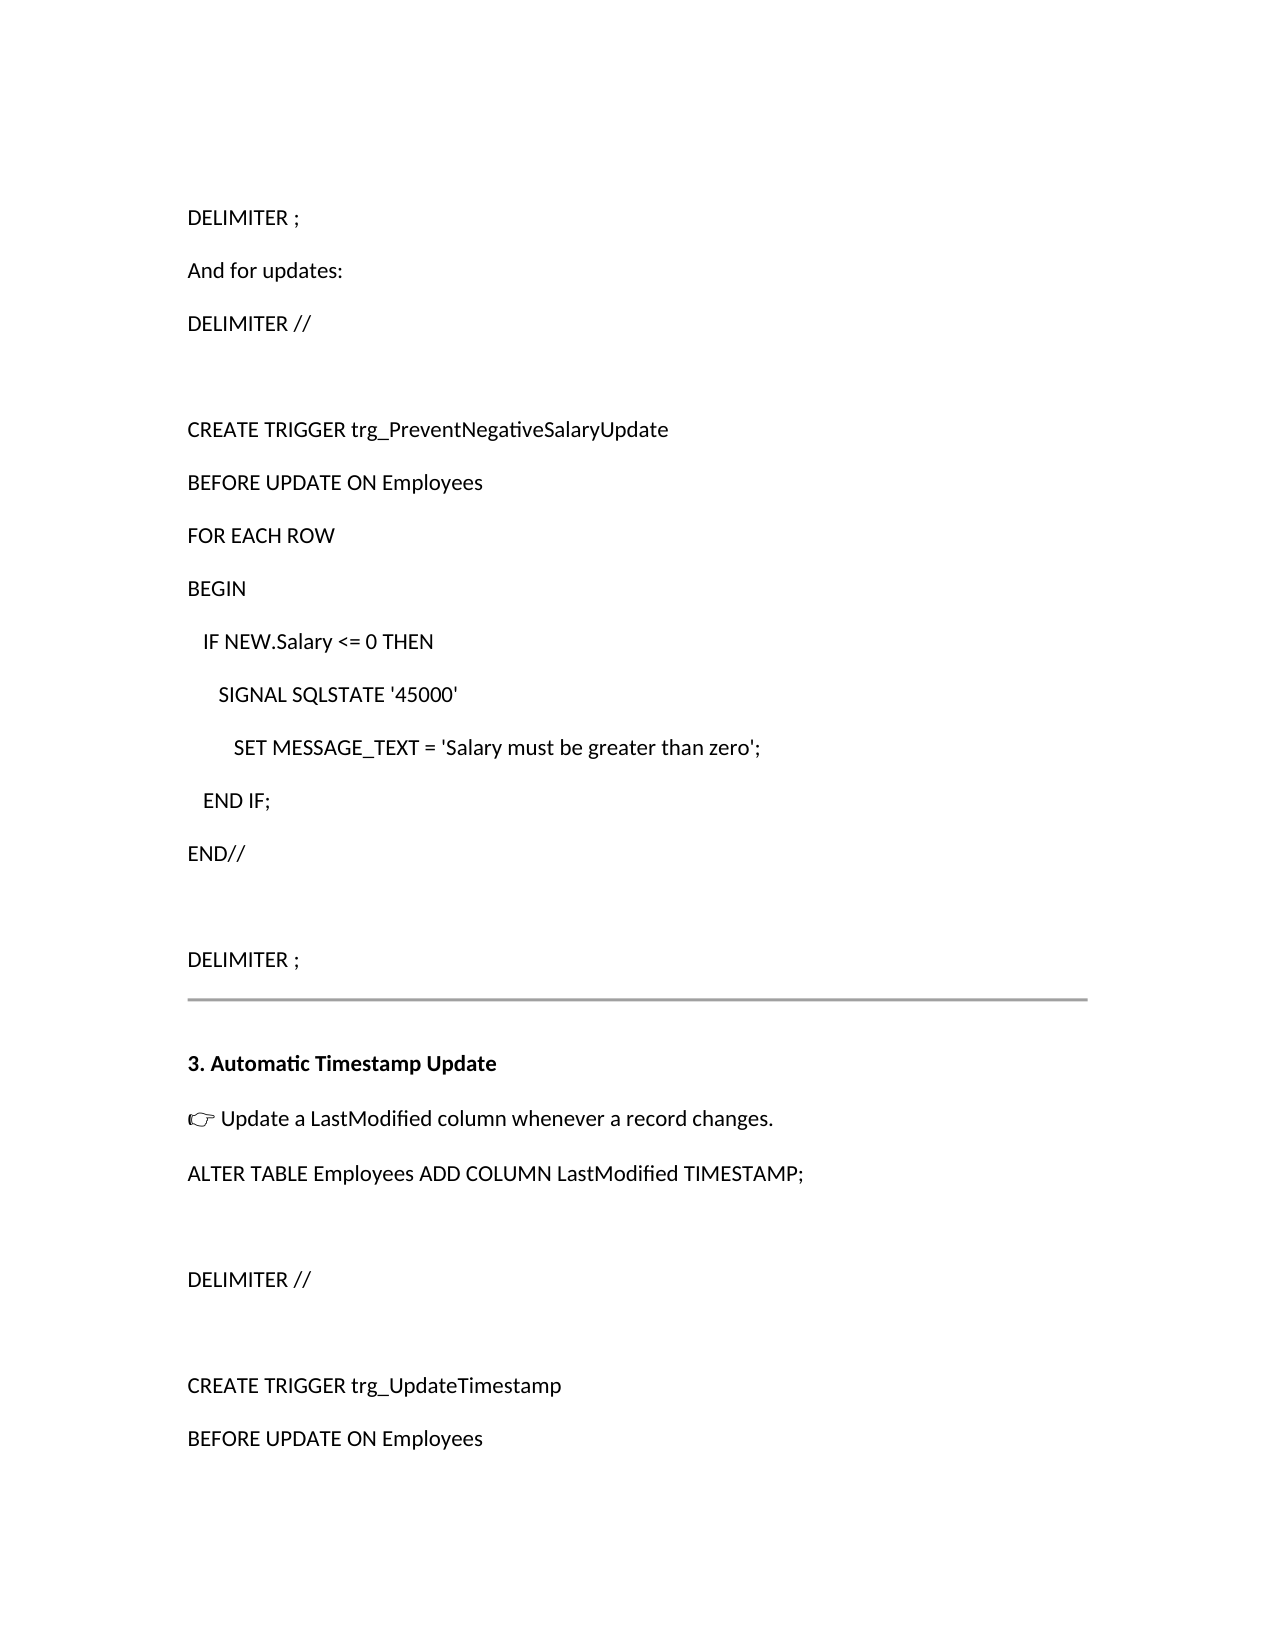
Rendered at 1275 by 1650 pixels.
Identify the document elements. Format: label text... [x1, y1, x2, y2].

text 👉 Update a LastModified column whenever a record changes. [187, 1102, 1087, 1134]
text 3. Automatic Timestamp Update [187, 1049, 1087, 1077]
text SET MESSAGE_TEXT = 'Salary must be greater than zero'; [187, 733, 1087, 761]
text DELIMITER // [187, 309, 1087, 337]
text IF NEW.Salary <= 0 THEN [187, 627, 1087, 655]
text END IF; [187, 786, 1087, 814]
text DELIMITER // [187, 1265, 1087, 1293]
text BEFORE UPDATE ON Employees [187, 1424, 1087, 1452]
text CREATE TRIGGER trg_PreventNegativeSalaryUpdate [187, 415, 1087, 443]
text CREATE TRIGGER trg_UpdateTimestamp [187, 1371, 1087, 1399]
text DELIMITER ; [187, 203, 1087, 231]
text ALTER TABLE Employees ADD COLUMN LastModified TIMESTAMP; [187, 1159, 1087, 1187]
text END// [187, 839, 1087, 867]
text FOR EACH ROW [187, 521, 1087, 549]
text DELIMITER ; [187, 945, 1087, 973]
text BEGIN [187, 574, 1087, 602]
text SIGNAL SQLSTATE '45000' [187, 680, 1087, 708]
text And for updates: [187, 256, 1087, 284]
text BEFORE UPDATE ON Employees [187, 468, 1087, 496]
